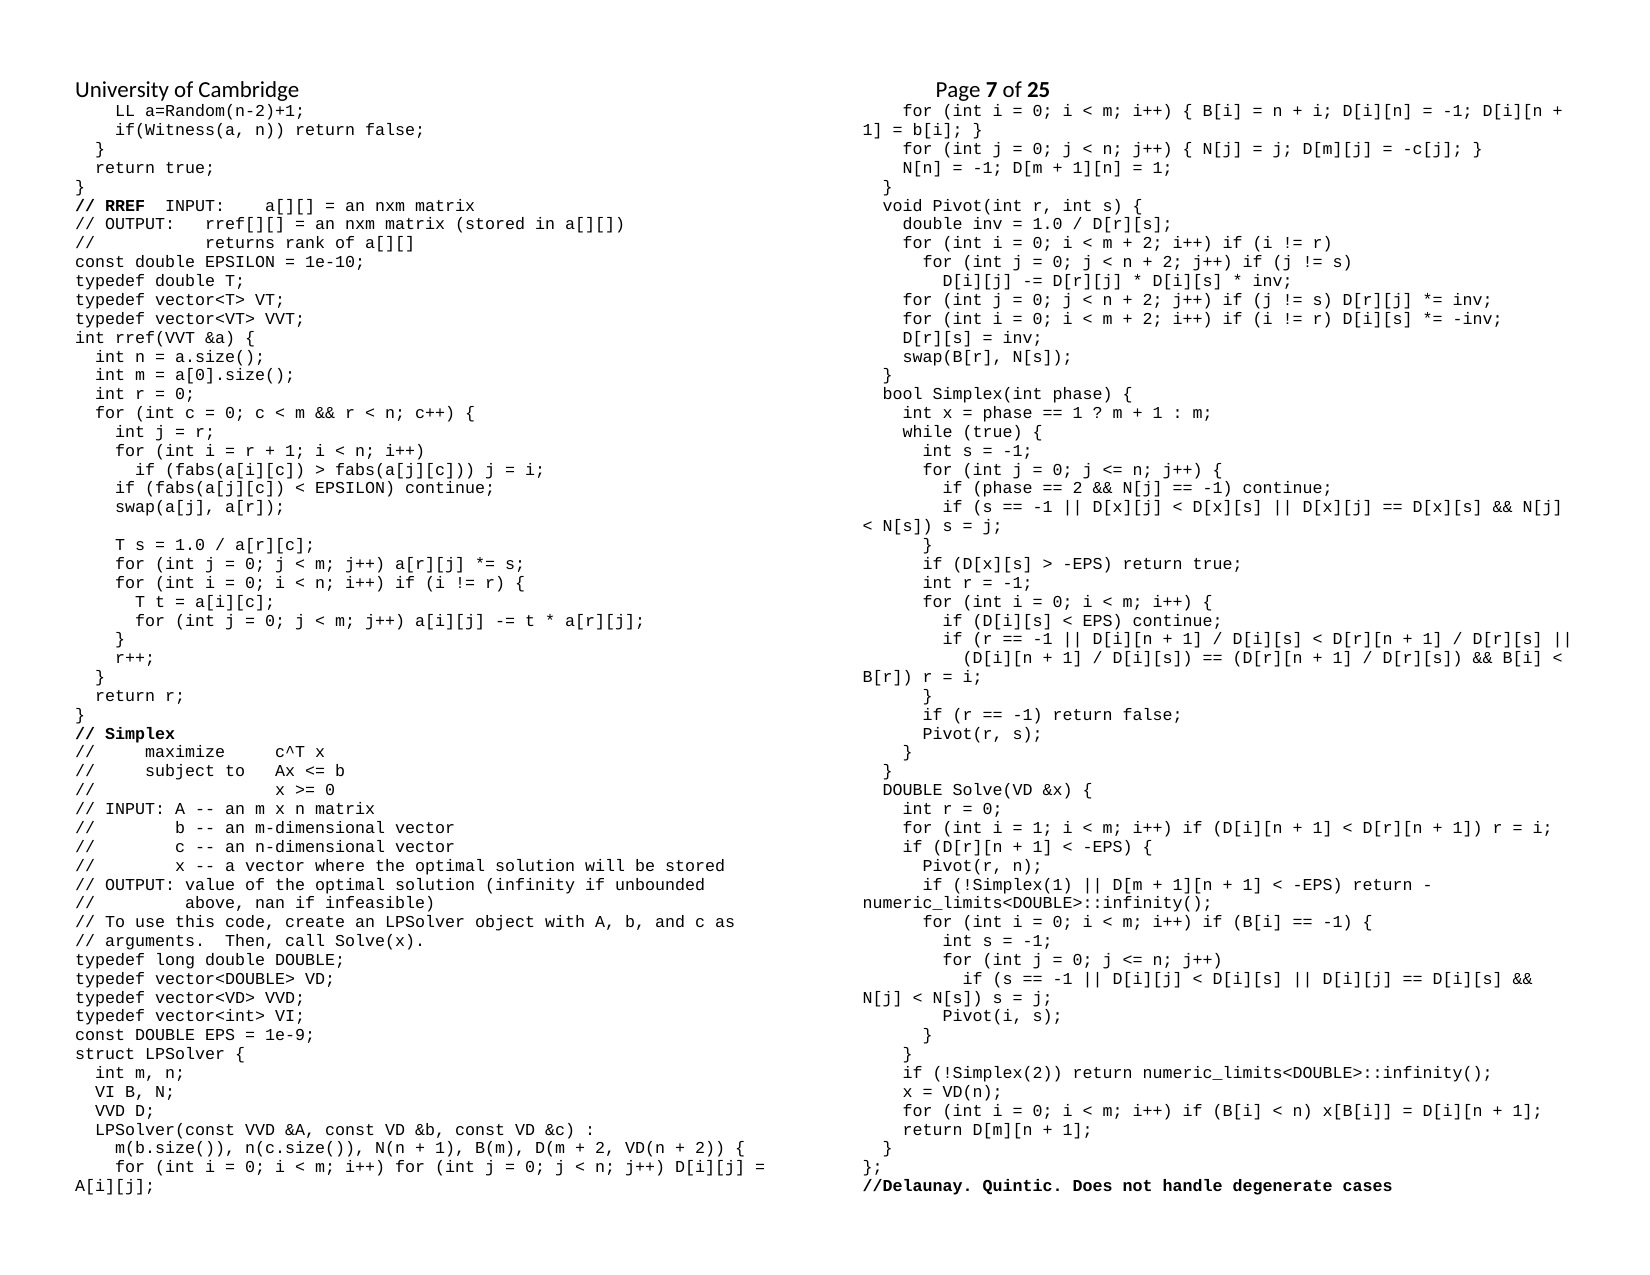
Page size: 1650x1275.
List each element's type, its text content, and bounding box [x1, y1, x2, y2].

text } [862, 537, 1575, 556]
text if (!Simplex(2)) return numeric_limits<DOUBLE>::infinity(); [862, 1064, 1575, 1083]
text } [862, 687, 1575, 706]
text // To use this code, create an LPSolver object with A, b, and c as [75, 914, 787, 933]
text } [862, 1046, 1575, 1064]
text if (r == -1) return false; [862, 706, 1575, 725]
text // x -- a vector where the optimal solution will be stored [75, 857, 787, 876]
text Pivot(i, s); [862, 1008, 1575, 1027]
text for (int j = 0; j <= n; j++) [862, 951, 1575, 970]
text } [862, 1140, 1575, 1159]
text for (int i = 0; i < m; i++) for (int j = 0; j < n; j++) D[i][j] = A[i][j]; [75, 1159, 787, 1197]
text int m, n; [75, 1064, 787, 1083]
text Pivot(r, s); [862, 725, 1575, 744]
text typedef vector<int> VI; [75, 1008, 787, 1027]
text // above, nan if infeasible) [75, 895, 787, 914]
text return true; [75, 159, 787, 178]
text if (s == -1 || D[x][j] < D[x][s] || D[x][j] == D[x][s] && N[j] < N[s]) s = j; [862, 499, 1575, 537]
text // INPUT: A -- an m x n matrix [75, 801, 787, 819]
text int n = a.size(); [75, 348, 787, 367]
text } [862, 763, 1575, 782]
text if (D[r][n + 1] < -EPS) { [862, 838, 1575, 857]
text swap(a[j], a[r]); [75, 499, 787, 518]
text // subject to Ax <= b [75, 763, 787, 782]
text } [75, 706, 787, 725]
text typedef vector<T> VT; [75, 292, 787, 310]
text } [75, 178, 787, 197]
text // RREF INPUT: a[][] = an nxm matrix [75, 197, 787, 216]
text //Delaunay. Quintic. Does not handle degenerate cases [862, 1178, 1575, 1197]
text for (int i = r + 1; i < n; i++) [75, 442, 787, 461]
text N[n] = -1; D[m + 1][n] = 1; [862, 159, 1575, 178]
text bool Simplex(int phase) { [862, 386, 1575, 405]
text T s = 1.0 / a[r][c]; [75, 537, 787, 556]
text for (int i = 0; i < m; i++) { B[i] = n + i; D[i][n] = -1; D[i][n + 1] = b[i]; } [862, 103, 1575, 141]
text typedef vector<VD> VVD; [75, 989, 787, 1008]
text if (phase == 2 && N[j] == -1) continue; [862, 480, 1575, 499]
text x = VD(n); [862, 1083, 1575, 1102]
text return D[m][n + 1]; [862, 1121, 1575, 1140]
text void Pivot(int r, int s) { [862, 197, 1575, 216]
text const DOUBLE EPS = 1e-9; [75, 1027, 787, 1046]
text int r = -1; [862, 574, 1575, 593]
text // Simplex [75, 725, 787, 744]
text int rref(VVT &a) { [75, 329, 787, 348]
text int s = -1; [862, 442, 1575, 461]
text Pivot(r, n); [862, 857, 1575, 876]
text // OUTPUT: value of the optimal solution (infinity if unbounded [75, 876, 787, 895]
text typedef double T; [75, 273, 787, 292]
text T t = a[i][c]; [75, 593, 787, 612]
text m(b.size()), n(c.size()), N(n + 1), B(m), D(m + 2, VD(n + 2)) { [75, 1140, 787, 1159]
text for (int j = 0; j < n + 2; j++) if (j != s) [862, 254, 1575, 273]
text typedef vector<DOUBLE> VD; [75, 970, 787, 989]
text D[r][s] = inv; [862, 329, 1575, 348]
text VI B, N; [75, 1083, 787, 1102]
text for (int i = 0; i < n; i++) if (i != r) { [75, 574, 787, 593]
text } [862, 744, 1575, 763]
text DOUBLE Solve(VD &x) { [862, 782, 1575, 801]
text for (int i = 0; i < m; i++) if (B[i] == -1) { [862, 914, 1575, 933]
text } [75, 631, 787, 650]
text }; [862, 1159, 1575, 1178]
text for (int j = 0; j <= n; j++) { [862, 461, 1575, 480]
text r++; [75, 650, 787, 669]
text // OUTPUT: rref[][] = an nxm matrix (stored in a[][]) [75, 216, 787, 235]
text int m = a[0].size(); [75, 367, 787, 386]
text if(Witness(a, n)) return false; [75, 122, 787, 141]
text int x = phase == 1 ? m + 1 : m; [862, 405, 1575, 423]
text struct LPSolver { [75, 1046, 787, 1064]
text return r; [75, 687, 787, 706]
text int j = r; [75, 423, 787, 442]
text while (true) { [862, 423, 1575, 442]
text } [75, 669, 787, 687]
text for (int j = 0; j < n + 2; j++) if (j != s) D[r][j] *= inv; [862, 292, 1575, 310]
text for (int j = 0; j < n; j++) { N[j] = j; D[m][j] = -c[j]; } [862, 141, 1575, 159]
text int s = -1; [862, 933, 1575, 951]
text // c -- an n-dimensional vector [75, 838, 787, 857]
text } [862, 1027, 1575, 1046]
text // x >= 0 [75, 782, 787, 801]
text // maximize c^T x [75, 744, 787, 763]
text for (int i = 0; i < m; i++) { [862, 593, 1575, 612]
text for (int i = 0; i < m; i++) if (B[i] < n) x[B[i]] = D[i][n + 1]; [862, 1102, 1575, 1121]
text for (int i = 1; i < m; i++) if (D[i][n + 1] < D[r][n + 1]) r = i; [862, 819, 1575, 838]
text int r = 0; [862, 801, 1575, 819]
text if (fabs(a[i][c]) > fabs(a[j][c])) j = i; [75, 461, 787, 480]
text const double EPSILON = 1e-10; [75, 254, 787, 273]
text int r = 0; [75, 386, 787, 405]
text LPSolver(const VVD &A, const VD &b, const VD &c) : [75, 1121, 787, 1140]
text VVD D; [75, 1102, 787, 1121]
text } [862, 178, 1575, 197]
text // arguments. Then, call Solve(x). [75, 933, 787, 951]
text double inv = 1.0 / D[r][s]; [862, 216, 1575, 235]
text for (int j = 0; j < m; j++) a[r][j] *= s; [75, 556, 787, 574]
text // b -- an m-dimensional vector [75, 819, 787, 838]
text LL a=Random(n-2)+1; [75, 103, 787, 122]
text if (s == -1 || D[i][j] < D[i][s] || D[i][j] == D[i][s] && N[j] < N[s]) s = j; [862, 970, 1575, 1008]
text typedef vector<VT> VVT; [75, 310, 787, 329]
text for (int i = 0; i < m + 2; i++) if (i != r) D[i][s] *= -inv; [862, 310, 1575, 329]
text } [75, 141, 787, 159]
text for (int c = 0; c < m && r < n; c++) { [75, 405, 787, 423]
text (D[i][n + 1] / D[i][s]) == (D[r][n + 1] / D[r][s]) && B[i] < B[r]) r = i; [862, 650, 1575, 687]
text if (fabs(a[j][c]) < EPSILON) continue; [75, 480, 787, 499]
text for (int i = 0; i < m + 2; i++) if (i != r) [862, 235, 1575, 254]
text } [862, 367, 1575, 386]
text // returns rank of a[][] [75, 235, 787, 254]
text for (int j = 0; j < m; j++) a[i][j] -= t * a[r][j]; [75, 612, 787, 631]
text if (r == -1 || D[i][n + 1] / D[i][s] < D[r][n + 1] / D[r][s] || [862, 631, 1575, 650]
text D[i][j] -= D[r][j] * D[i][s] * inv; [862, 273, 1575, 292]
text swap(B[r], N[s]); [862, 348, 1575, 367]
text typedef long double DOUBLE; [75, 951, 787, 970]
text if (D[x][s] > -EPS) return true; [862, 556, 1575, 574]
text if (D[i][s] < EPS) continue; [862, 612, 1575, 631]
text if (!Simplex(1) || D[m + 1][n + 1] < -EPS) return -numeric_limits<DOUBLE>::infinity(); [862, 876, 1575, 914]
